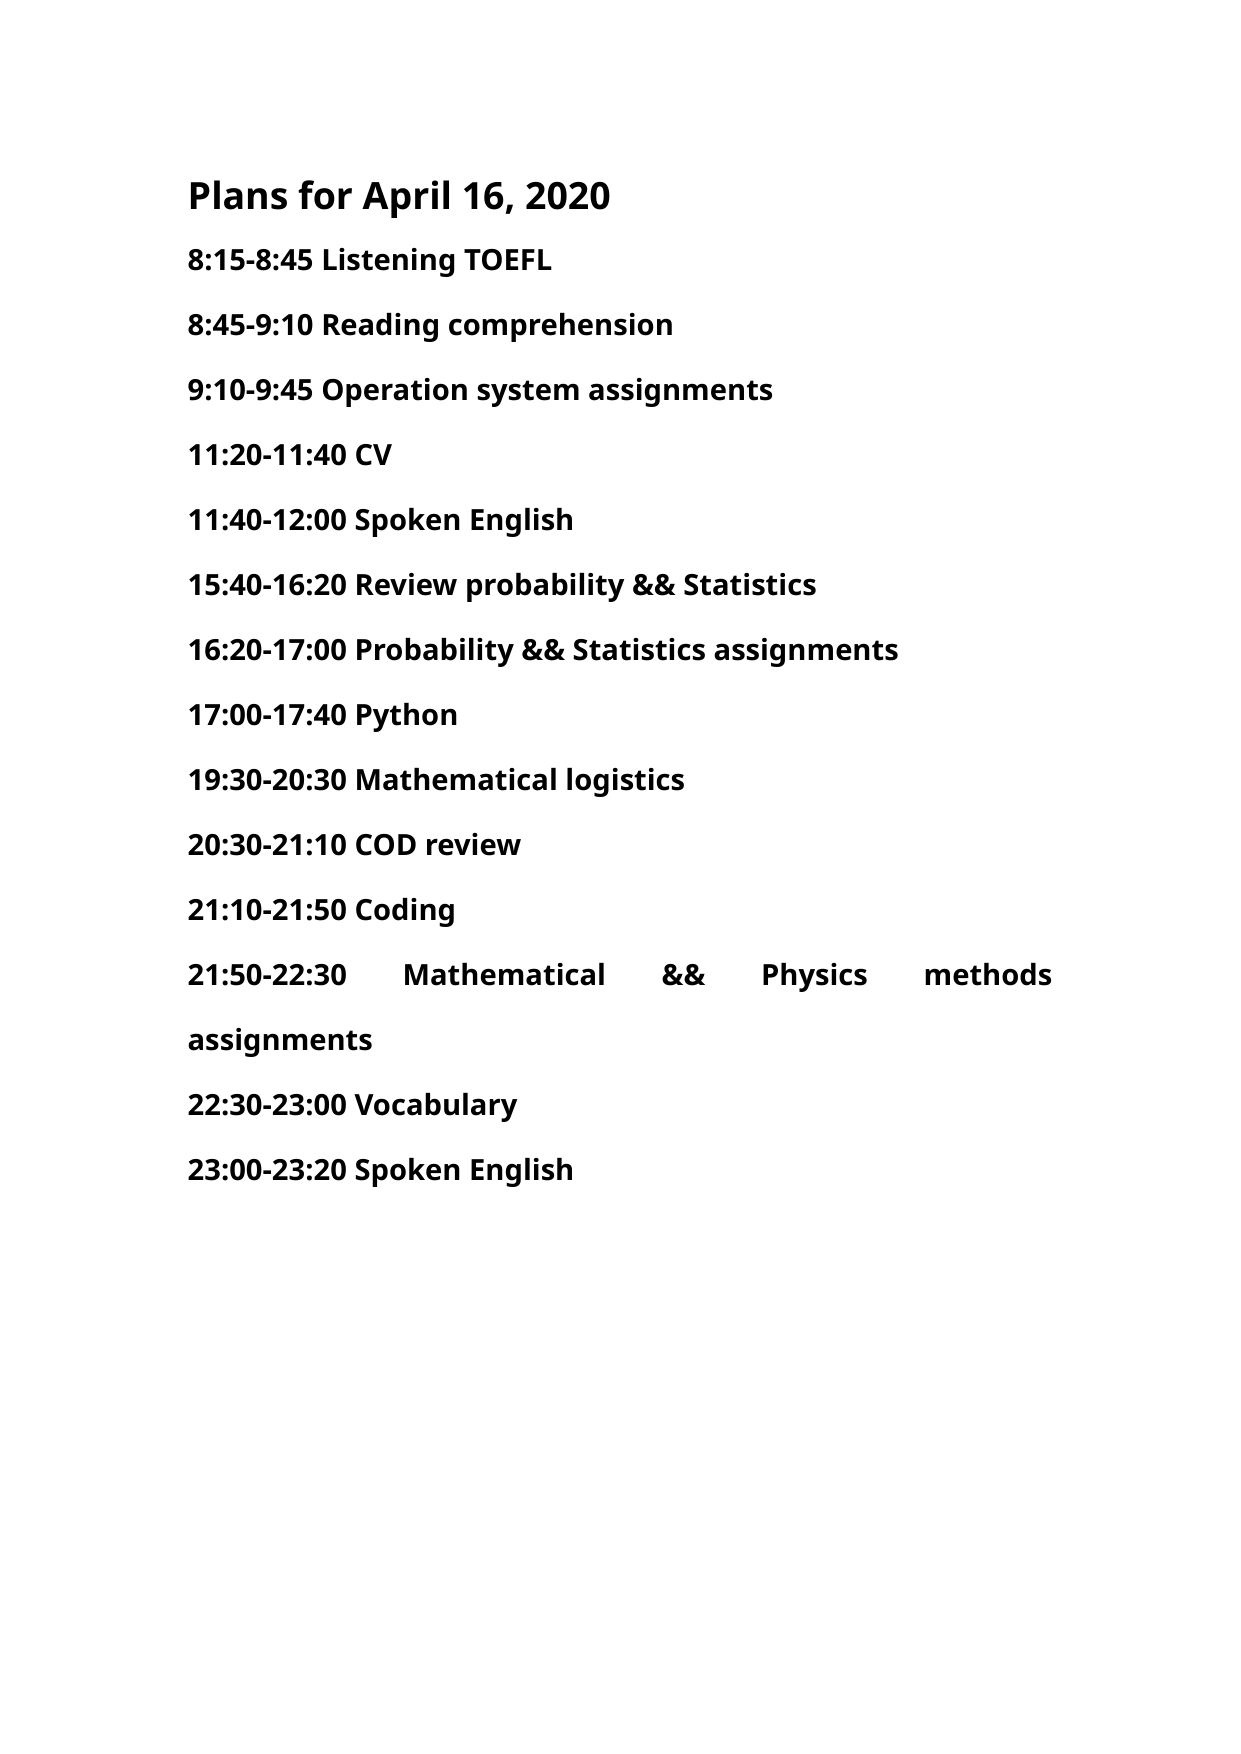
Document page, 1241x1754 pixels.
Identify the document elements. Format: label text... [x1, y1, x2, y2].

text 9:10-9:45 Operation system assignments [187, 357, 1053, 422]
text 11:40-12:00 Spoken English [187, 487, 1053, 552]
text 11:20-11:40 CV [187, 422, 1053, 487]
text Plans for April 16, 2020 [187, 162, 1053, 227]
text 23:00-23:20 Spoken English [187, 1137, 1053, 1202]
text 8:15-8:45 Listening TOEFL [187, 227, 1053, 292]
text 21:10-21:50 Coding [187, 877, 1053, 942]
text 17:00-17:40 Python [187, 682, 1053, 747]
text 22:30-23:00 Vocabulary [187, 1072, 1053, 1137]
text 20:30-21:10 COD review [187, 812, 1053, 877]
text 16:20-17:00 Probability && Statistics assignments [187, 617, 1053, 682]
text 21:50-22:30 Mathematical && Physics methods assignments [187, 942, 1053, 1072]
text 19:30-20:30 Mathematical logistics [187, 747, 1053, 812]
text 8:45-9:10 Reading comprehension [187, 292, 1053, 357]
text 15:40-16:20 Review probability && Statistics [187, 552, 1053, 617]
